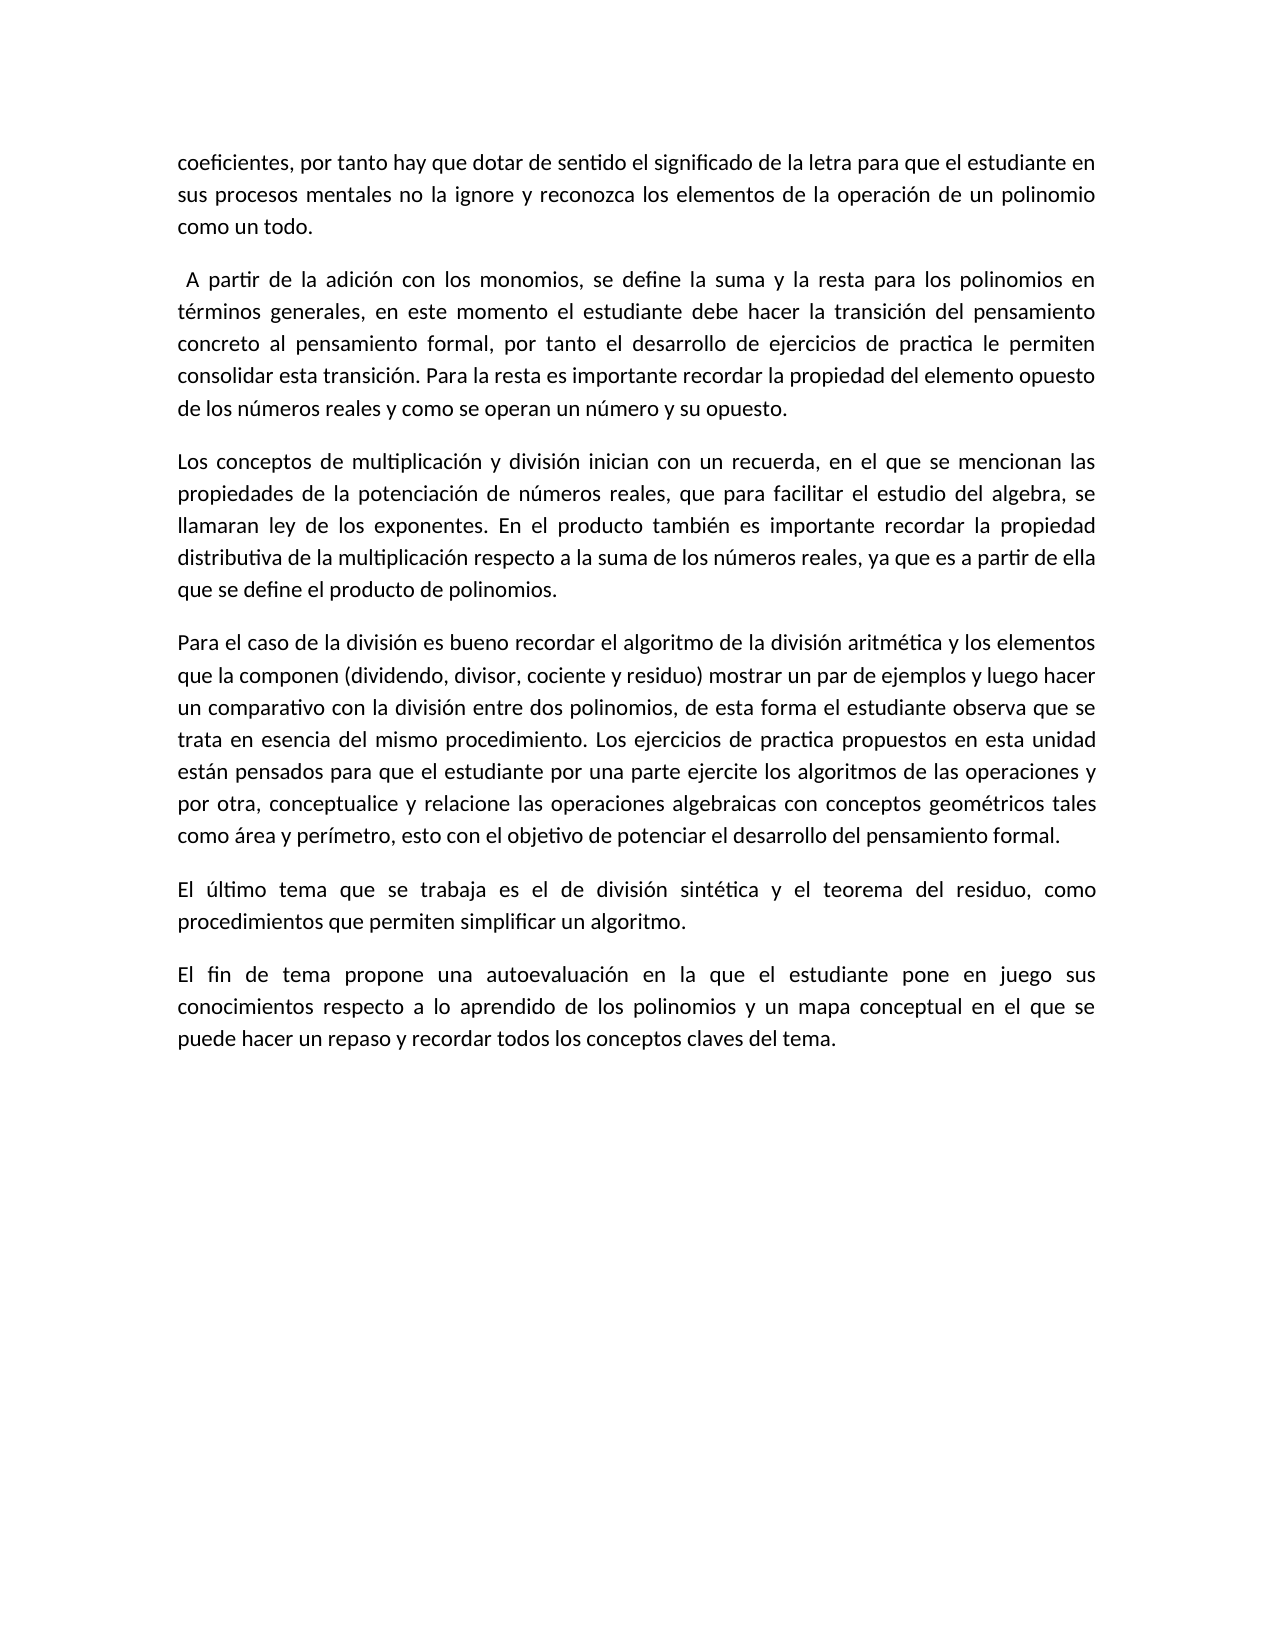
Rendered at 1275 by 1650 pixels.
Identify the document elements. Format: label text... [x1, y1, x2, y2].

text Los conceptos de multiplicación y división inician con un recuerda, en el que se mencionan las propiedades de la potenciación de números reales, que para facilitar el estudio del algebra, se llamaran ley de los exponentes. En el producto también es importante recordar la propiedad distributiva de la multiplicación respecto a la suma de los números reales, ya que es a partir de ella que se define el producto de polinomios. [177, 447, 1098, 603]
text El último tema que se trabaja es el de división sintética y el teorema del residuo, como procedimientos que permiten simplificar un algoritmo. [177, 875, 1098, 935]
text El fin de tema propone una autoevaluación en la que el estudiante pone en juego sus conocimientos respecto a lo aprendido de los polinomios y un mapa conceptual en el que se puede hacer un repaso y recordar todos los conceptos claves del tema. [177, 960, 1098, 1052]
text Para el caso de la división es bueno recordar el algoritmo de la división aritmética y los elementos que la componen (dividendo, divisor, cociente y residuo) mostrar un par de ejemplos y luego hacer un comparativo con la división entre dos polinomios, de esta forma el estudiante observa que se trata en esencia del mismo procedimiento. Los ejercicios de practica propuestos en esta unidad están pensados para que el estudiante por una parte ejercite los algoritmos de las operaciones y por otra, conceptualice y relacione las operaciones algebraicas con conceptos geométricos tales como área y perímetro, esto con el objetivo de potenciar el desarrollo del pensamiento formal. [177, 628, 1098, 850]
text A partir de la adición con los monomios, se define la suma y la resta para los polinomios en términos generales, en este momento el estudiante debe hacer la transición del pensamiento concreto al pensamiento formal, por tanto el desarrollo de ejercicios de practica le permiten consolidar esta transición. Para la resta es importante recordar la propiedad del elemento opuesto de los números reales y como se operan un número y su opuesto. [177, 265, 1098, 422]
